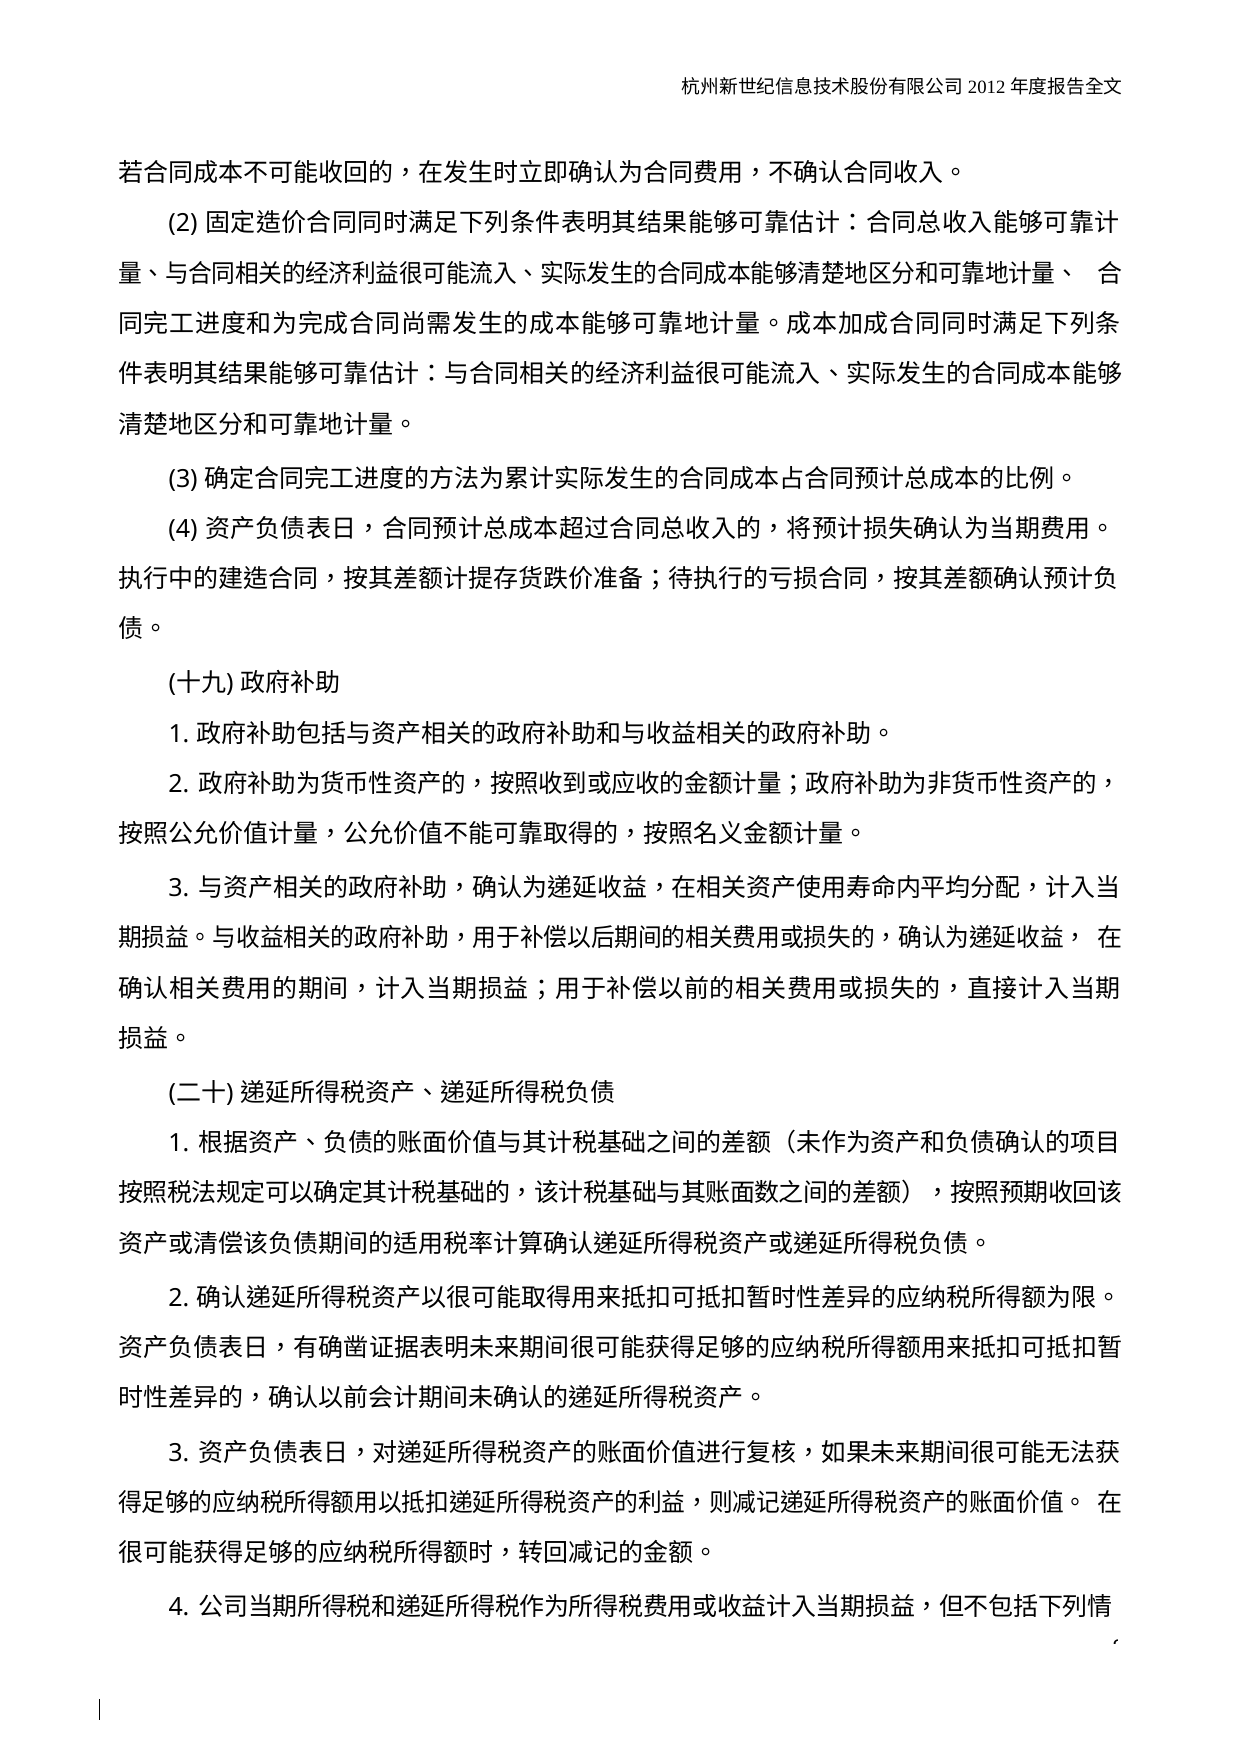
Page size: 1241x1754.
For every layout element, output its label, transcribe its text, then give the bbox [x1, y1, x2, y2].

text (3) 确定合同完工进度的方法为累计实际发生的合同成本占合同预计总成本的比例。 [168, 460, 1105, 494]
text 3. 与资产相关的政府补助，确认为递延收益，在相关资产使用寿命内平均分配，计入当 期损益。与收益相关的政府补助，用于补偿以后期间的相关费用或损失的，确认为递延收益， 在确认相关费用的期间，计入当期损益；用于补偿以前的相关费用或损失的，直接计入当期 损益。 [118, 870, 1122, 1055]
text (十九) 政府补助 [168, 665, 1105, 699]
text 3. 资产负债表日，对递延所得税资产的账面价值进行复核，如果未来期间很可能无法获 得足够的应纳税所得额用以抵扣递延所得税资产的利益，则减记递延所得税资产的账面价值。 在很可能获得足够的应纳税所得额时，转回减记的金额。 [118, 1434, 1122, 1569]
text (4) 资产负债表日，合同预计总成本超过合同总收入的，将预计损失确认为当期费用。 执行中的建造合同，按其差额计提存货跌价准备；待执行的亏损合同，按其差额确认预计负 债。 [118, 510, 1118, 645]
text 2. 政府补助为货币性资产的，按照收到或应收的金额计量；政府补助为非货币性资产的， 按照公允价值计量，公允价值不能可靠取得的，按照名义金额计量。 [118, 765, 1122, 850]
text 2. 确认递延所得税资产以很可能取得用来抵扣可抵扣暂时性差异的应纳税所得额为限。 资产负债表日，有确凿证据表明未来期间很可能获得足够的应纳税所得额用来抵扣可抵扣暂 时性差异的，确认以前会计期间未确认的递延所得税资产。 [118, 1279, 1122, 1414]
text 1. 政府补助包括与资产相关的政府补助和与收益相关的政府补助。 [168, 715, 1105, 749]
text 1. 根据资产、负债的账面价值与其计税基础之间的差额（未作为资产和负债确认的项目 按照税法规定可以确定其计税基础的，该计税基础与其账面数之间的差额），按照预期收回该 资产或清偿该负债期间的适用税率计算确认递延所得税资产或递延所得税负债。 [118, 1125, 1122, 1259]
text 若合同成本不可能收回的，在发生时立即确认为合同费用，不确认合同收入。 [118, 155, 1105, 189]
text (二十) 递延所得税资产、递延所得税负债 [168, 1075, 1105, 1109]
text 4. 公司当期所得税和递延所得税作为所得税费用或收益计入当期损益，但不包括下列情 [168, 1589, 1134, 1623]
text (2) 固定造价合同同时满足下列条件表明其结果能够可靠估计：合同总收入能够可靠计 量、与合同相关的经济利益很可能流入、实际发生的合同成本能够清楚地区分和可靠地计量、 合同完工进度和为完成合同尚需发生的成本能够可靠地计量。成本加成合同同时满足下列条 件表明其结果能够可靠估计：与合同相关的经济利益很可能流入、实际发生的合同成本能够 清楚地区分和可靠地计量。 [118, 205, 1122, 440]
